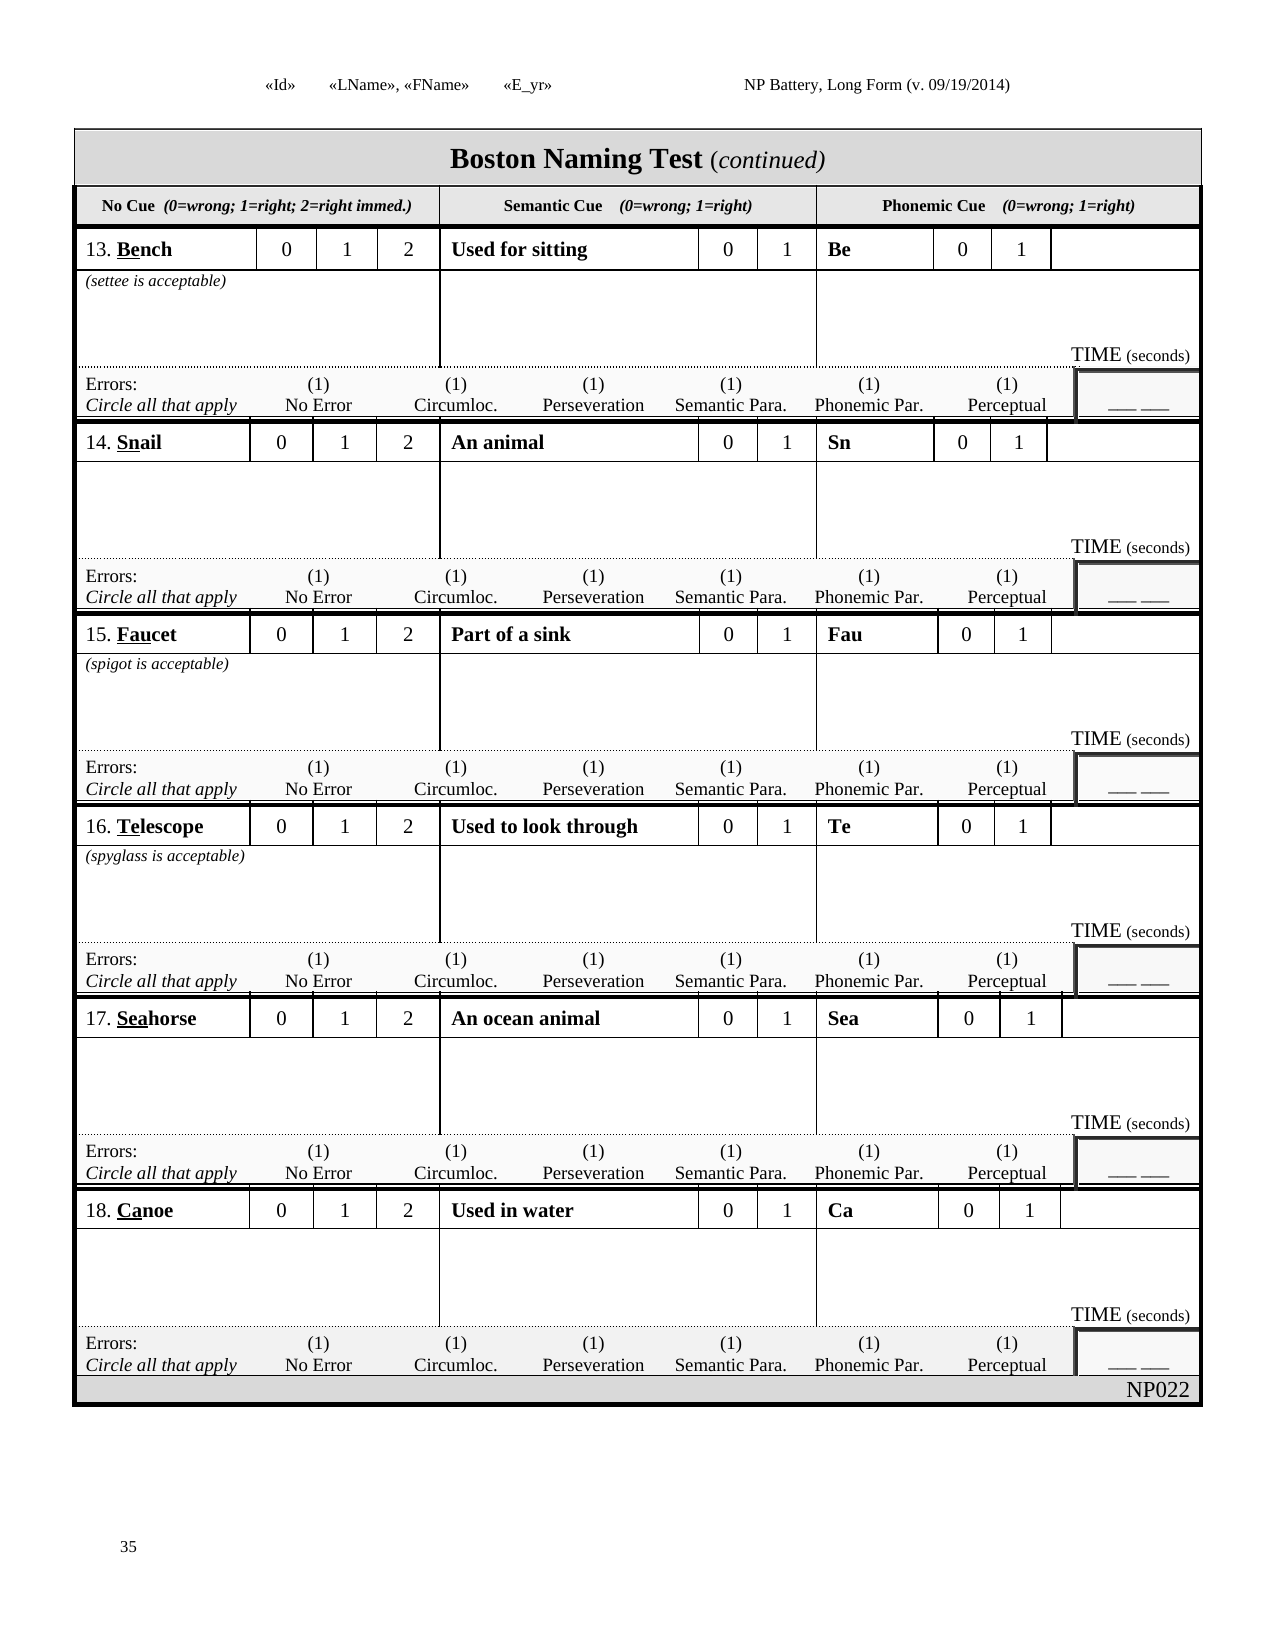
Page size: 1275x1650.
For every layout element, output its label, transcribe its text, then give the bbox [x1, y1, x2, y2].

table_cell [441, 462, 816, 558]
table_cell 0 [251, 999, 312, 1036]
table_cell 17. Seahorse [77, 999, 249, 1036]
table_cell 18. Canoe [77, 1191, 249, 1228]
table_cell ___ ___ [1079, 565, 1199, 608]
table_cell Errors: Circle all that apply [77, 942, 250, 991]
table_cell (1) Semantic Para. [662, 1326, 800, 1375]
table_cell [938, 1376, 1076, 1402]
table_cell [1061, 1191, 1199, 1228]
table_cell Used for sitting [441, 229, 698, 269]
table_cell Errors: Circle all that apply [77, 1134, 250, 1183]
table_cell Sn [817, 424, 933, 461]
table_cell Used to look through [441, 807, 698, 844]
table_cell ___ ___ [1079, 1140, 1199, 1183]
table_cell [441, 271, 816, 366]
table_cell [1048, 424, 1199, 461]
table_cell (1) No Error [250, 1326, 387, 1375]
table_cell (1) Circumloc. [387, 942, 525, 991]
table_cell [441, 846, 816, 942]
table_cell [77, 462, 439, 558]
table_cell ___ ___ [1079, 373, 1199, 416]
table_cell 1 [314, 807, 376, 844]
table_cell 0 [700, 616, 757, 653]
table_cell Part of a sink [441, 616, 699, 653]
table_cell 0 [251, 424, 312, 461]
table_cell Used in water [440, 1191, 698, 1228]
table_cell TIME (seconds) [817, 271, 1199, 366]
table_cell 1 [995, 807, 1050, 844]
table_cell NP022 [1076, 1376, 1199, 1402]
table_cell (1) Perseveration [525, 750, 662, 799]
table_cell (1) No Error [250, 366, 387, 416]
table_cell [77, 1376, 250, 1402]
table_cell ___ ___ [1079, 948, 1199, 991]
table_cell [1052, 616, 1199, 653]
table_cell 1 [317, 229, 377, 269]
table_cell [441, 1038, 816, 1134]
table_cell 0 [699, 424, 757, 461]
table_cell 0 [699, 1191, 757, 1228]
table_cell TIME (seconds) [817, 654, 1199, 750]
table_cell [1052, 229, 1199, 269]
table_cell (1) Circumloc. [387, 1326, 525, 1375]
table_cell [1052, 807, 1199, 844]
table_cell TIME (seconds) [817, 462, 1199, 558]
table_cell [77, 1229, 439, 1326]
table_cell Ca [817, 1191, 938, 1228]
table_cell 1 [991, 424, 1046, 461]
table_cell (spigot is acceptable) [77, 654, 439, 750]
table_cell Semantic Cue (0=wrong; 1=right) [440, 188, 816, 224]
table_cell 2 [377, 807, 439, 844]
table_cell 0 [934, 229, 991, 269]
table_cell (1) Circumloc. [387, 1134, 525, 1183]
table_cell ___ ___ [1079, 757, 1199, 799]
table_cell 1 [995, 616, 1051, 653]
table_cell [77, 1038, 439, 1134]
table_cell 0 [251, 616, 312, 653]
table_cell (1) Phonemic Par. [800, 366, 938, 416]
table_cell 1 [1001, 999, 1061, 1036]
table_cell TIME (seconds) [817, 846, 1199, 942]
table_cell 0 [939, 999, 999, 1036]
table_cell (1) No Error [250, 558, 387, 608]
table_cell TIME (seconds) [817, 1229, 1199, 1326]
table_cell 16. Telescope [77, 807, 249, 844]
table_cell (1) Semantic Para. [662, 750, 800, 799]
table_cell (1) Perceptual [938, 1326, 1073, 1375]
table_cell (1) No Error [250, 942, 387, 991]
table_cell (1) Perceptual [938, 942, 1073, 991]
table_cell (1) Semantic Para. [662, 558, 800, 608]
table_cell (settee is acceptable) [77, 271, 439, 366]
table_header Boston Naming Test (continued) [75, 131, 1201, 184]
table_cell (1) Perceptual [938, 366, 1073, 416]
table_cell (1) Phonemic Par. [800, 942, 938, 991]
table_cell [250, 1376, 387, 1402]
table_cell (1) Phonemic Par. [800, 1326, 938, 1375]
table_cell [800, 1376, 938, 1402]
table_cell (1) Perceptual [938, 750, 1073, 799]
table_cell 13. Bench [77, 229, 256, 269]
table_cell 0 [250, 1191, 313, 1228]
table_cell 1 [314, 424, 376, 461]
table_cell 1 [758, 999, 816, 1036]
table_cell 2 [377, 616, 439, 653]
table_cell (1) Semantic Para. [662, 1134, 800, 1183]
table_cell Errors: Circle all that apply [77, 750, 250, 799]
table_cell 1 [758, 229, 816, 269]
table_cell Errors: Circle all that apply [77, 558, 250, 608]
table_cell (1) No Error [250, 1134, 387, 1183]
table_cell (1) Phonemic Par. [800, 750, 938, 799]
table_cell TIME (seconds) [817, 1038, 1199, 1134]
table_cell [525, 1376, 662, 1402]
table_cell (1) Perseveration [525, 1326, 662, 1375]
table_cell 1 [758, 424, 816, 461]
table_cell (1) Perseveration [525, 558, 662, 608]
table_cell 1 [758, 807, 816, 844]
table_cell 0 [699, 999, 757, 1036]
table_cell 0 [699, 807, 757, 844]
table_cell Phonemic Cue (0=wrong; 1=right) [817, 188, 1199, 224]
table_cell 0 [699, 229, 757, 269]
table_cell ___ ___ [1079, 1332, 1199, 1375]
table_cell 15. Faucet [77, 616, 249, 653]
table_cell (1) Semantic Para. [662, 366, 800, 416]
table_cell (1) Semantic Para. [662, 942, 800, 991]
table_cell (spyglass is acceptable) [77, 846, 439, 942]
table_cell 0 [939, 1191, 999, 1228]
table_cell (1) Circumloc. [387, 366, 525, 416]
table_cell Errors: Circle all that apply [77, 1326, 250, 1375]
table_cell [441, 654, 816, 750]
table_cell 1 [758, 616, 816, 653]
table_cell (1) Perseveration [525, 366, 662, 416]
table_cell Errors: Circle all that apply [77, 366, 250, 416]
table_cell No Cue (0=wrong; 1=right; 2=right immed.) [77, 188, 439, 224]
table_cell 1 [758, 1191, 816, 1228]
table_cell (1) Phonemic Par. [800, 1134, 938, 1183]
table_cell (1) Perceptual [938, 558, 1073, 608]
table_cell (1) Circumloc. [387, 558, 525, 608]
table_cell 0 [251, 807, 312, 844]
table_cell (1) No Error [250, 750, 387, 799]
table_cell [1063, 999, 1199, 1036]
table_cell 1 [1000, 1191, 1060, 1228]
table_cell 0 [939, 807, 994, 844]
table_cell [387, 1376, 525, 1402]
table_cell An ocean animal [441, 999, 698, 1036]
table_cell (1) Perseveration [525, 1134, 662, 1183]
table_cell (1) Phonemic Par. [800, 558, 938, 608]
table_cell Fau [817, 616, 937, 653]
table_cell 14. Snail [77, 424, 249, 461]
table_cell 1 [314, 616, 376, 653]
table_cell 2 [377, 1191, 439, 1228]
table_cell (1) Perceptual [938, 1134, 1073, 1183]
table_cell 0 [935, 424, 990, 461]
table_cell 1 [992, 229, 1050, 269]
table_cell Be [817, 229, 933, 269]
table_cell [440, 1229, 816, 1326]
table_cell 2 [378, 229, 439, 269]
table_cell 1 [314, 1191, 376, 1228]
table_cell (1) Perseveration [525, 942, 662, 991]
table_cell 2 [377, 999, 439, 1036]
table_cell 0 [257, 229, 316, 269]
table_cell Sea [817, 999, 937, 1036]
table_cell 0 [939, 616, 994, 653]
table_cell [662, 1376, 800, 1402]
table_cell 1 [314, 999, 376, 1036]
table_cell Te [817, 807, 937, 844]
table_cell 2 [377, 424, 439, 461]
table_cell An animal [441, 424, 698, 461]
table_cell (1) Circumloc. [387, 750, 525, 799]
